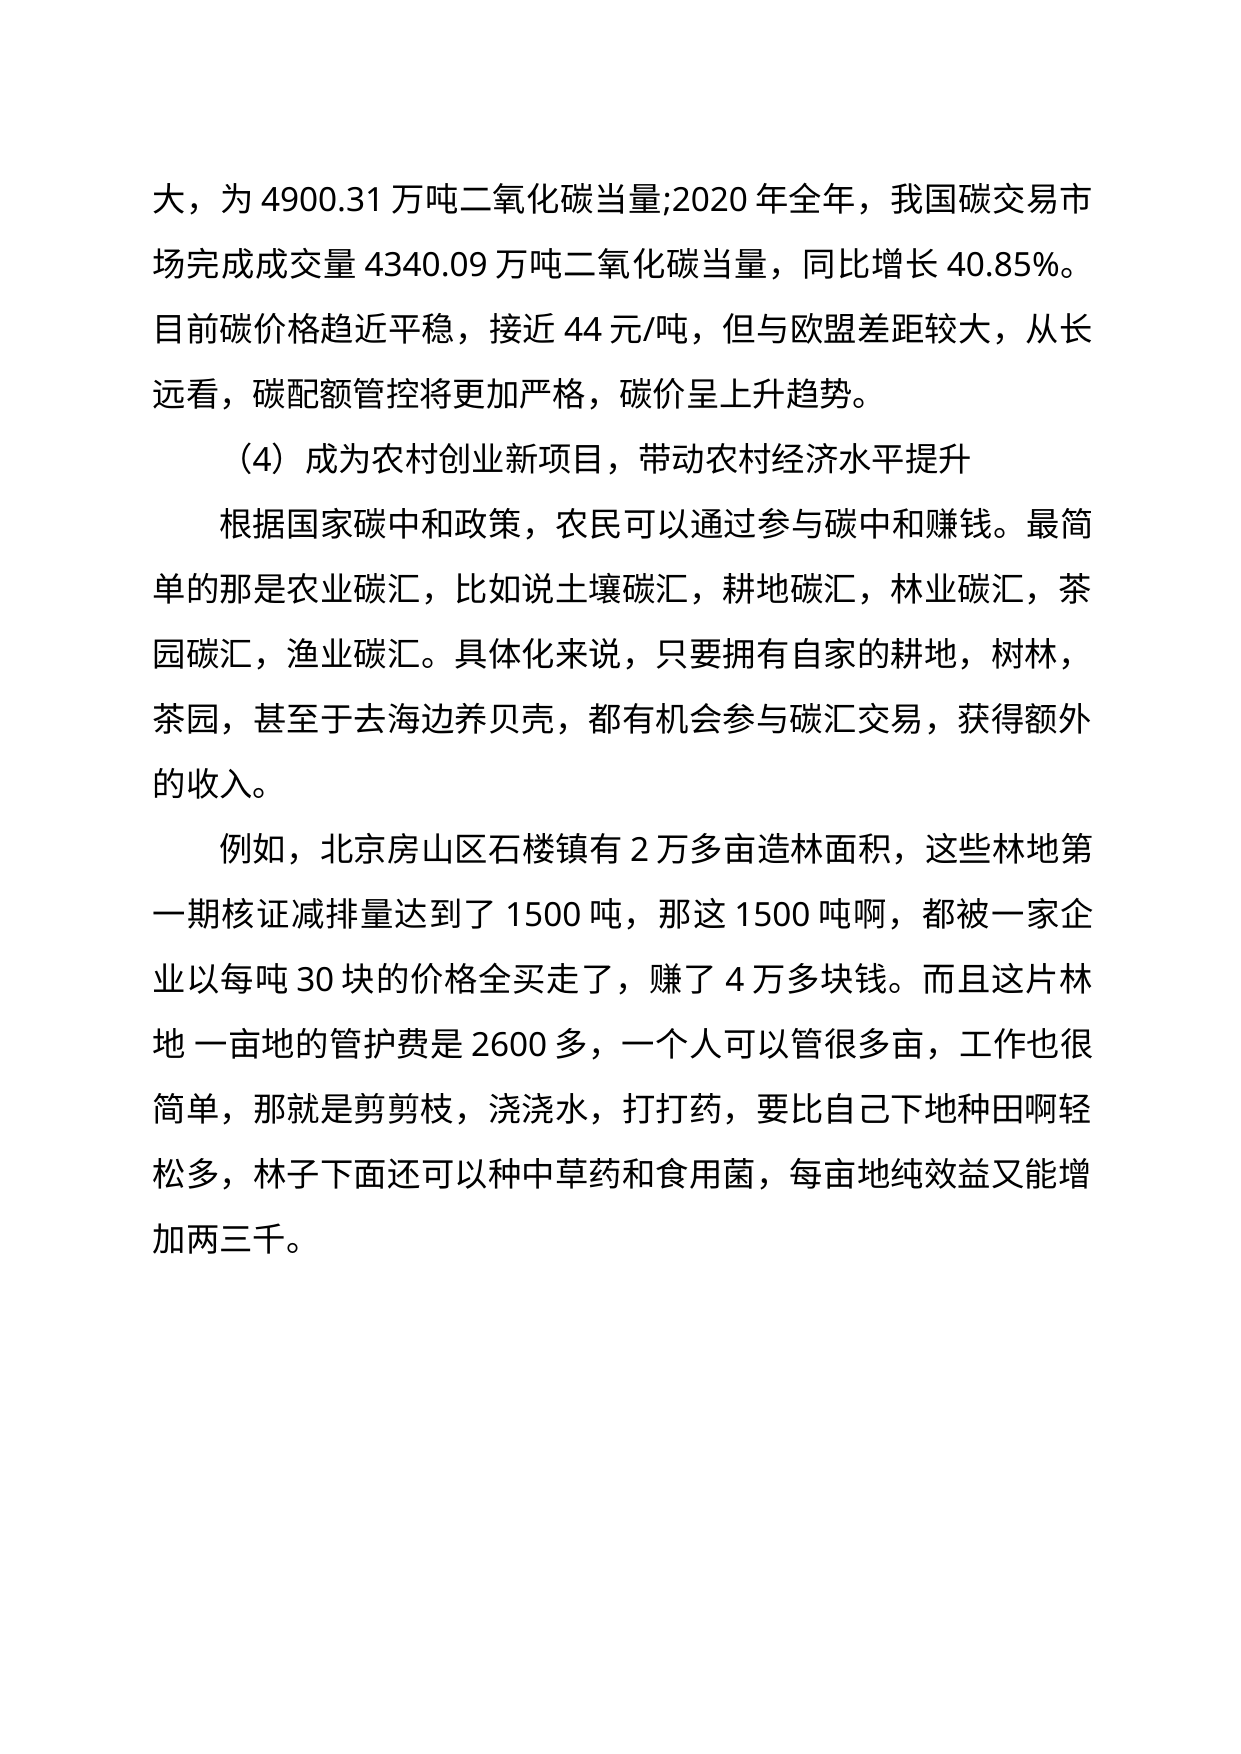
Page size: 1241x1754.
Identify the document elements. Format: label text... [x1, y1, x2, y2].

text 例如，北京房山区石楼镇有2万多亩造林面积，这些林地第一期核证减排量达到了1500吨，那这1500吨啊，都被一家企业以每吨30块的价格全买走了，赚了4万多块钱。而且这片林地 一亩地的管护费是2600多，一个人可以管很多亩，工作也很简单，那就是剪剪枝，浇浇水，打打药，要比自己下地种田啊轻松多，林子下面还可以种中草药和食用菌，每亩地纯效益又能增加两三千。 [152, 814, 1094, 1269]
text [152, 164, 1094, 424]
text （4）成为农村创业新项目，带动农村经济水平提升 [152, 424, 1094, 489]
text 根据国家碳中和政策，农民可以通过参与碳中和赚钱。最简单的那是农业碳汇，比如说土壤碳汇，耕地碳汇，林业碳汇，茶园碳汇，渔业碳汇。具体化来说，只要拥有自家的耕地，树林，茶园，甚至于去海边养贝壳，都有机会参与碳汇交易，获得额外的收入。 [152, 489, 1094, 814]
